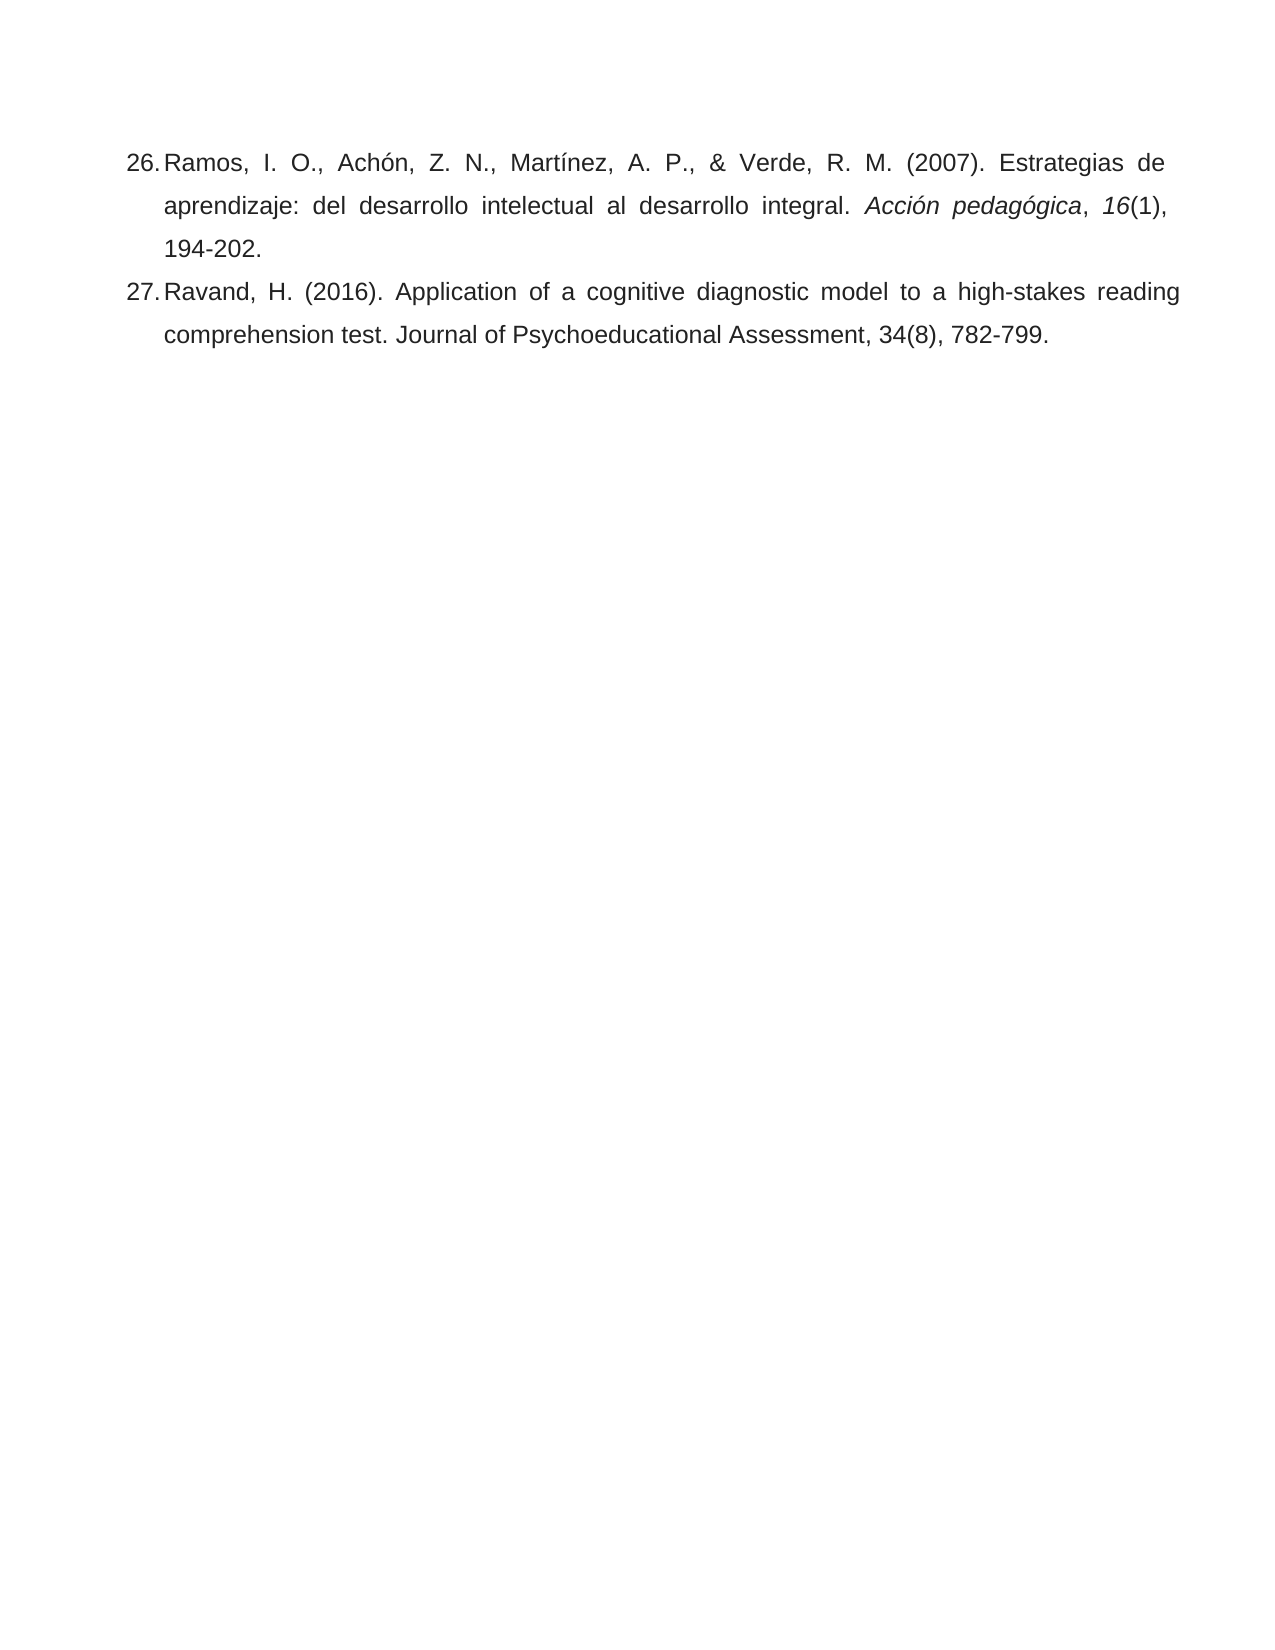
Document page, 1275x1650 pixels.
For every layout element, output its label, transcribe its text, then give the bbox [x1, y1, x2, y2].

list Ravand, H. (2016). Application of a cognitive diagnostic model to a high-stakes reading comprehension test. Journal of Psychoeducational Assessment, 34(8), 782-799. [126, 277, 1182, 349]
list Ramos, I. O., Achón, Z. N., Martínez, A. P., & Verde, R. M. (2007). Estrategias de aprendizaje: del desarrollo intelectual al desarrollo integral. Acción pedagógica, 16(1), 194-202. [126, 148, 1167, 263]
